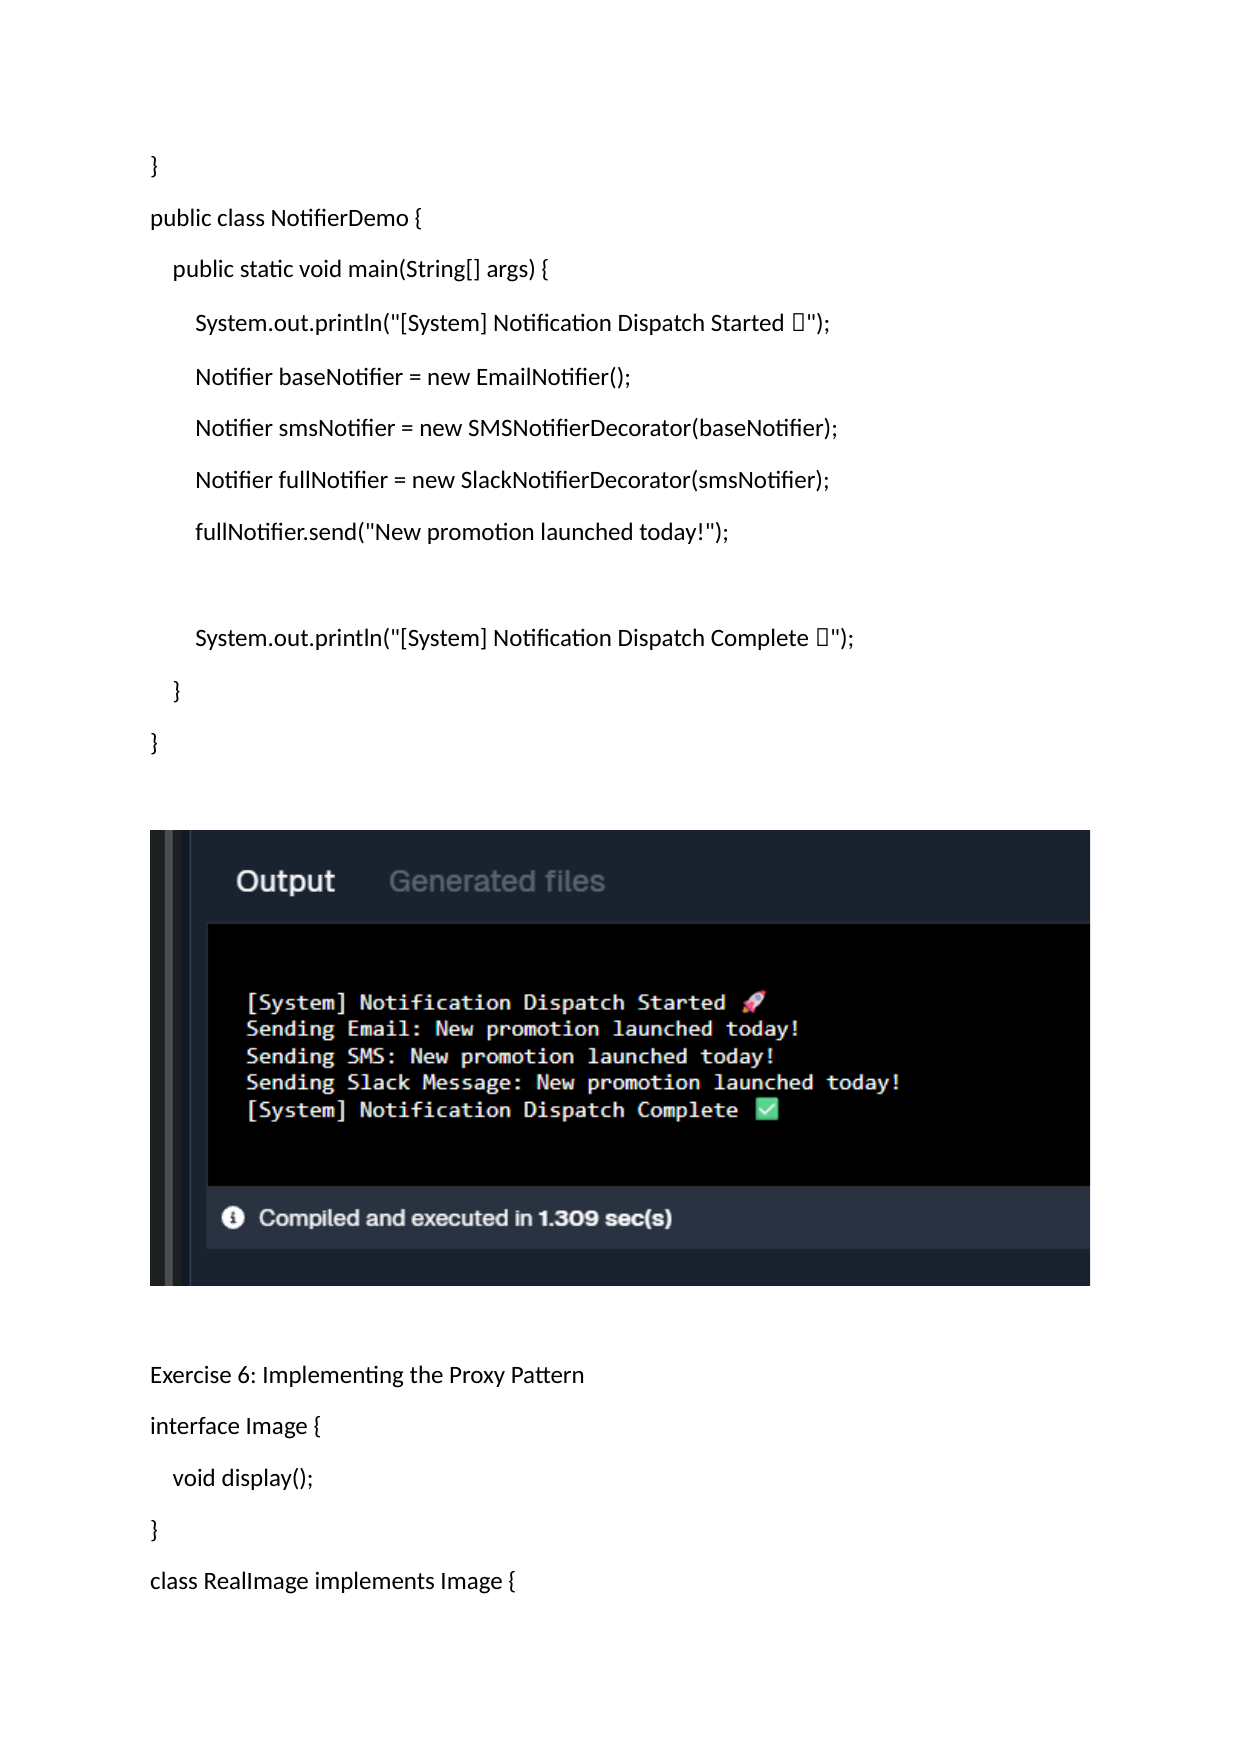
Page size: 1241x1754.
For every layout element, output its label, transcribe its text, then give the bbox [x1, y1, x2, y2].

picture [150, 830, 1091, 1286]
text class RealImage implements Image { [150, 1566, 1090, 1596]
text } [150, 150, 1090, 181]
text } [150, 1514, 1090, 1544]
text System.out.println("[System] Notification Dispatch Complete ✅"); [150, 619, 1090, 653]
text Notifier smsNotifier = new SMSNotifierDecorator(baseNotifier); [150, 412, 1090, 443]
text void display(); [150, 1462, 1090, 1493]
text public class NotifierDemo { [150, 202, 1090, 232]
text interface Image { [150, 1411, 1090, 1441]
text System.out.println("[System] Notification Dispatch Started 🚀"); [150, 305, 1090, 339]
text Notifier fullNotifier = new SlackNotifierDecorator(smsNotifier); [150, 464, 1090, 495]
text Exercise 6: Implementing the Proxy Pattern [150, 1359, 1090, 1389]
text Notifier baseNotifier = new EmailNotifier(); [150, 361, 1090, 391]
text public static void main(String[] args) { [150, 253, 1090, 284]
text } [150, 727, 1090, 757]
text } [150, 675, 1090, 706]
text fullNotifier.send("New promotion launched today!"); [150, 516, 1090, 546]
